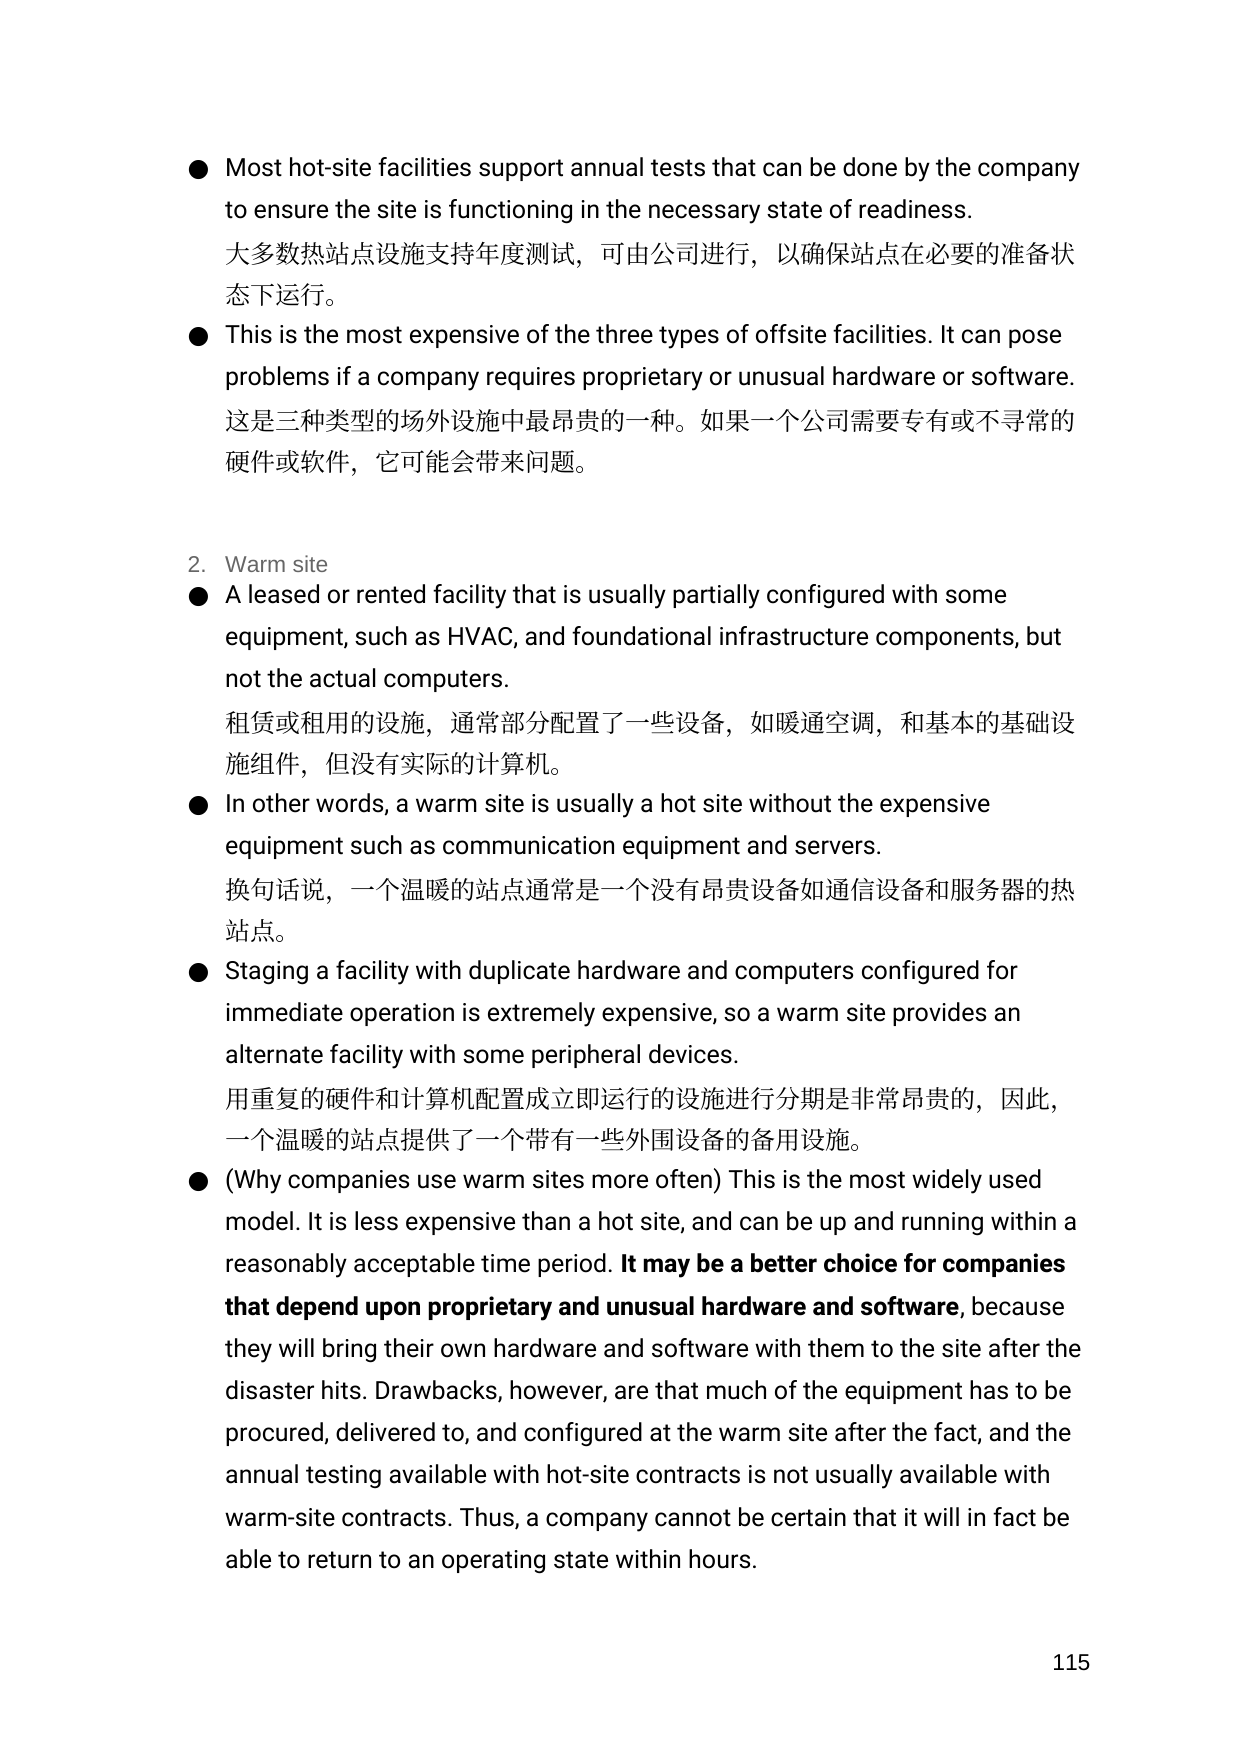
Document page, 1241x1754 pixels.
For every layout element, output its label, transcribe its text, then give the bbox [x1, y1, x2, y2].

text 用重复的硬件和计算机配置成立即运行的设施进行分期是非常昂贵的，因此，一个温暖的站点提供了一个带有一些外围设备的备用设施。 [225, 1080, 1090, 1157]
subtitle Warm site [187, 551, 1090, 577]
list Staging a facility with duplicate hardware and computers configured for immediate operation is extremely expensive, so a warm site provides an alternate facility with some peripheral devices. [187, 953, 1090, 1074]
text 租赁或租用的设施，通常部分配置了一些设备，如暖通空调，和基本的基础设施组件，但没有实际的计算机。 [225, 704, 1090, 781]
list In other words, a warm site is usually a hot site without the expensive equipment such as communication equipment and servers. [187, 786, 1090, 865]
list (Why companies use warm sites more often) This is the most widely used model. It is less expensive than a hot site, and can be up and running within a reasonably acceptable time period. It may be a better choice for companies that depend upon proprietary and unusual hardware and software, because they will bring their own hardware and software with them to the site after the disaster hits. Drawbacks, however, are that much of the equipment has to be procured, delivered to, and configured at the warm site after the fact, and the annual testing available with hot-site contracts is not usually available with warm-site contracts. Thus, a company cannot be certain that it will in fact be able to return to an operating state within hours. [187, 1162, 1090, 1579]
text 大多数热站点设施支持年度测试，可由公司进行，以确保站点在必要的准备状态下运行。 [225, 234, 1090, 312]
text 换句话说，一个温暖的站点通常是一个没有昂贵设备如通信设备和服务器的热站点。 [225, 871, 1090, 948]
list A leased or rented facility that is usually partially configured with some equipment, such as HVAC, and foundational infrastructure components, but not the actual computers. [187, 577, 1090, 698]
text 这是三种类型的场外设施中最昂贵的一种。如果一个公司需要专有或不寻常的硬件或软件，它可能会带来问题。 [225, 401, 1090, 478]
list This is the most expensive of the three types of offsite facilities. It can pose problems if a company requires proprietary or unusual hardware or software. [187, 317, 1090, 396]
list Most hot-site facilities support annual tests that can be done by the company to ensure the site is functioning in the necessary state of readiness. [187, 150, 1090, 229]
